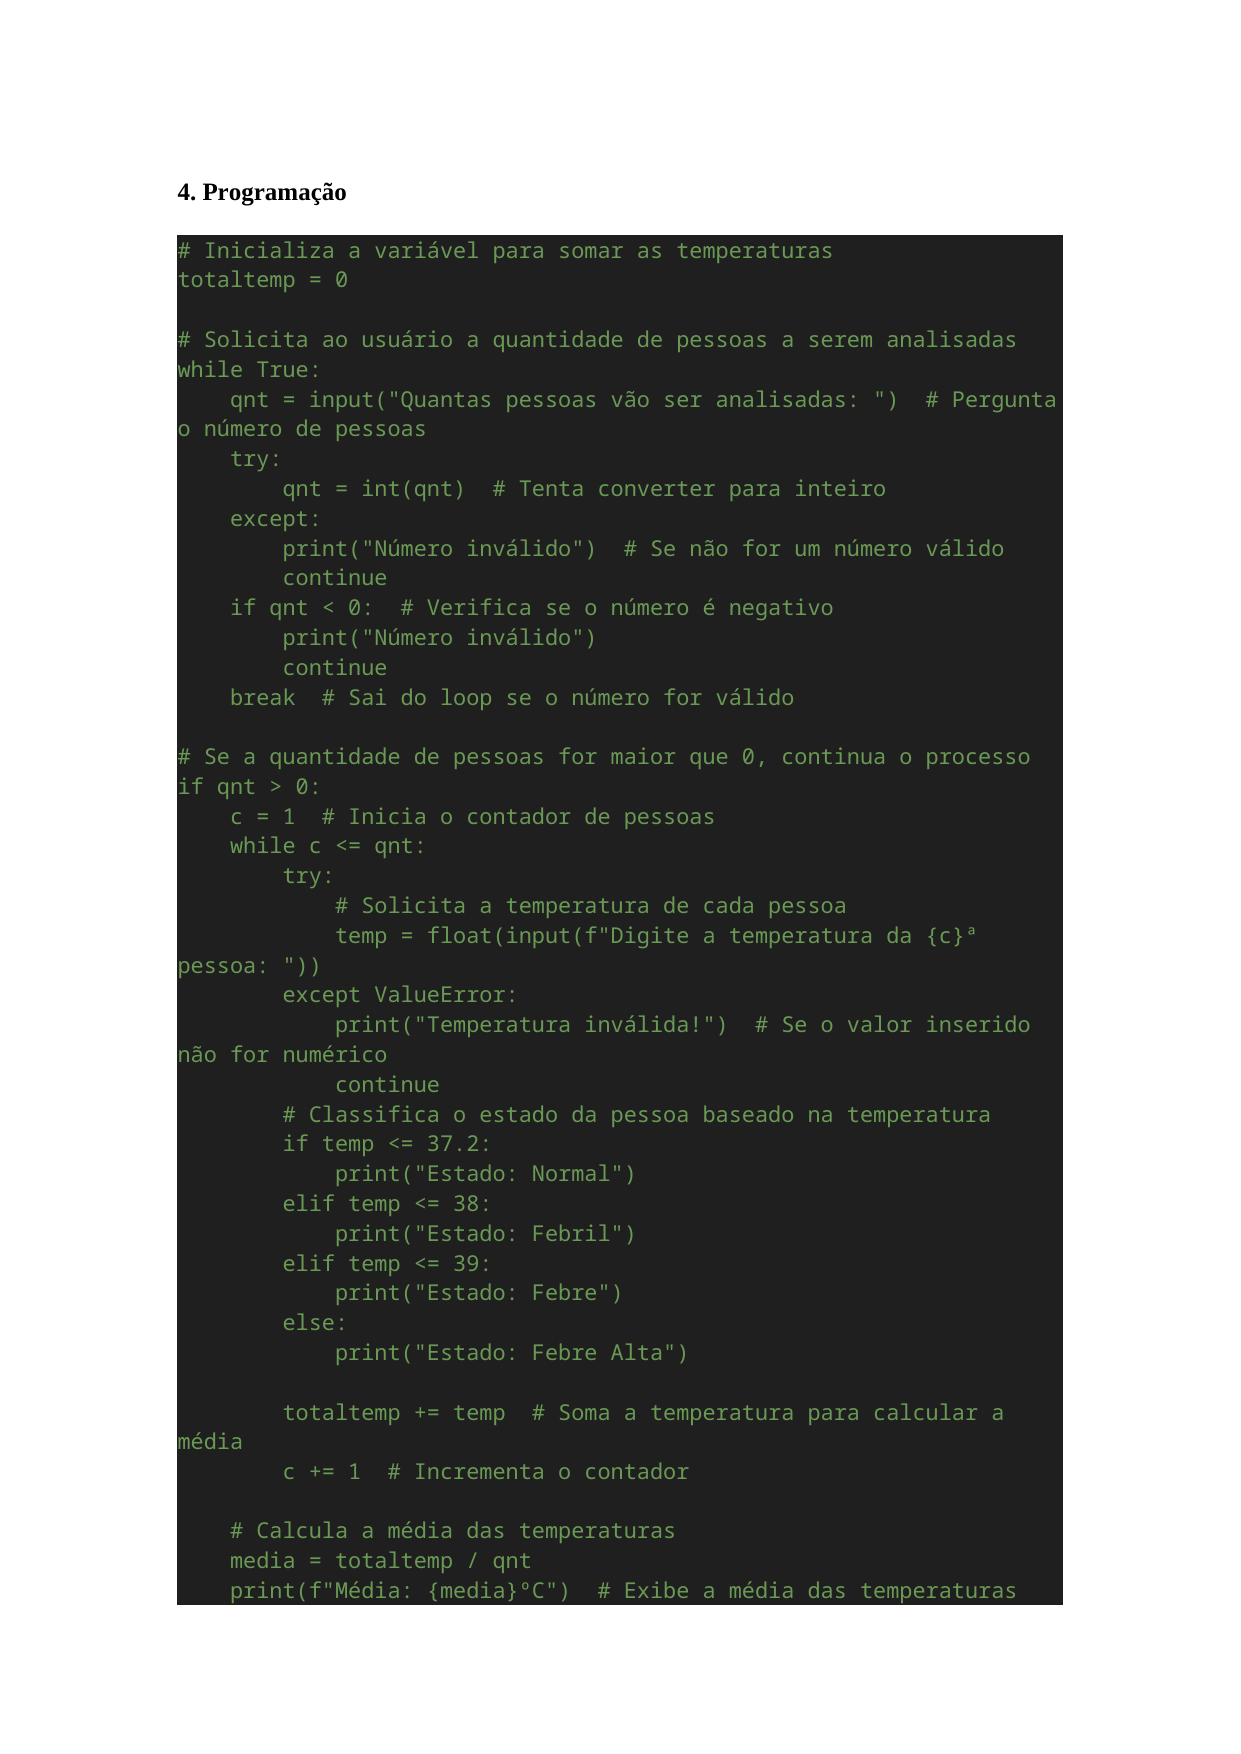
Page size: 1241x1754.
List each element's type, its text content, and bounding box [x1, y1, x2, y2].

text elif temp <= 39: [177, 1248, 1063, 1277]
text # Se a quantidade de pessoas for maior que 0, continua o processo [177, 741, 1063, 771]
text 4. Programação [177, 177, 1063, 206]
text print("Temperatura inválida!") # Se o valor inserido não for numérico [177, 1009, 1063, 1069]
text c += 1 # Incrementa o contador [177, 1456, 1063, 1486]
text if temp <= 37.2: [177, 1128, 1063, 1158]
text elif temp <= 38: [177, 1188, 1063, 1218]
text if qnt > 0: [177, 771, 1063, 801]
text break # Sai do loop se o número for válido [177, 682, 1063, 711]
text except: [177, 503, 1063, 533]
text c = 1 # Inicia o contador de pessoas [177, 801, 1063, 831]
text continue [177, 562, 1063, 592]
text print("Estado: Febril") [177, 1218, 1063, 1248]
text while c <= qnt: [177, 831, 1063, 860]
text continue [177, 1069, 1063, 1099]
text media = totaltemp / qnt [177, 1545, 1063, 1575]
text qnt = input("Quantas pessoas vão ser analisadas: ") # Pergunta o número de pessoas [177, 384, 1063, 443]
text temp = float(input(f"Digite a temperatura da {c}ª pessoa: ")) [177, 920, 1063, 979]
text # Inicializa a variável para somar as temperaturas [177, 235, 1063, 264]
text while True: [177, 354, 1063, 384]
text else: [177, 1307, 1063, 1337]
text print("Número inválido") [177, 622, 1063, 652]
text print("Estado: Febre") [177, 1277, 1063, 1307]
text except ValueError: [177, 979, 1063, 1009]
text continue [177, 652, 1063, 682]
text print("Estado: Febre Alta") [177, 1337, 1063, 1367]
text # Classifica o estado da pessoa baseado na temperatura [177, 1099, 1063, 1128]
text if qnt < 0: # Verifica se o número é negativo [177, 592, 1063, 622]
text # Calcula a média das temperaturas [177, 1516, 1063, 1545]
text try: [177, 860, 1063, 890]
text totaltemp += temp # Soma a temperatura para calcular a média [177, 1396, 1063, 1456]
text # Solicita a temperatura de cada pessoa [177, 890, 1063, 920]
text qnt = int(qnt) # Tenta converter para inteiro [177, 473, 1063, 503]
text print("Número inválido") # Se não for um número válido [177, 533, 1063, 562]
text print("Estado: Normal") [177, 1158, 1063, 1188]
text print(f"Média: {media}ºC") # Exibe a média das temperaturas [177, 1575, 1063, 1605]
text totaltemp = 0 [177, 264, 1063, 294]
text try: [177, 443, 1063, 473]
text # Solicita ao usuário a quantidade de pessoas a serem analisadas [177, 324, 1063, 354]
